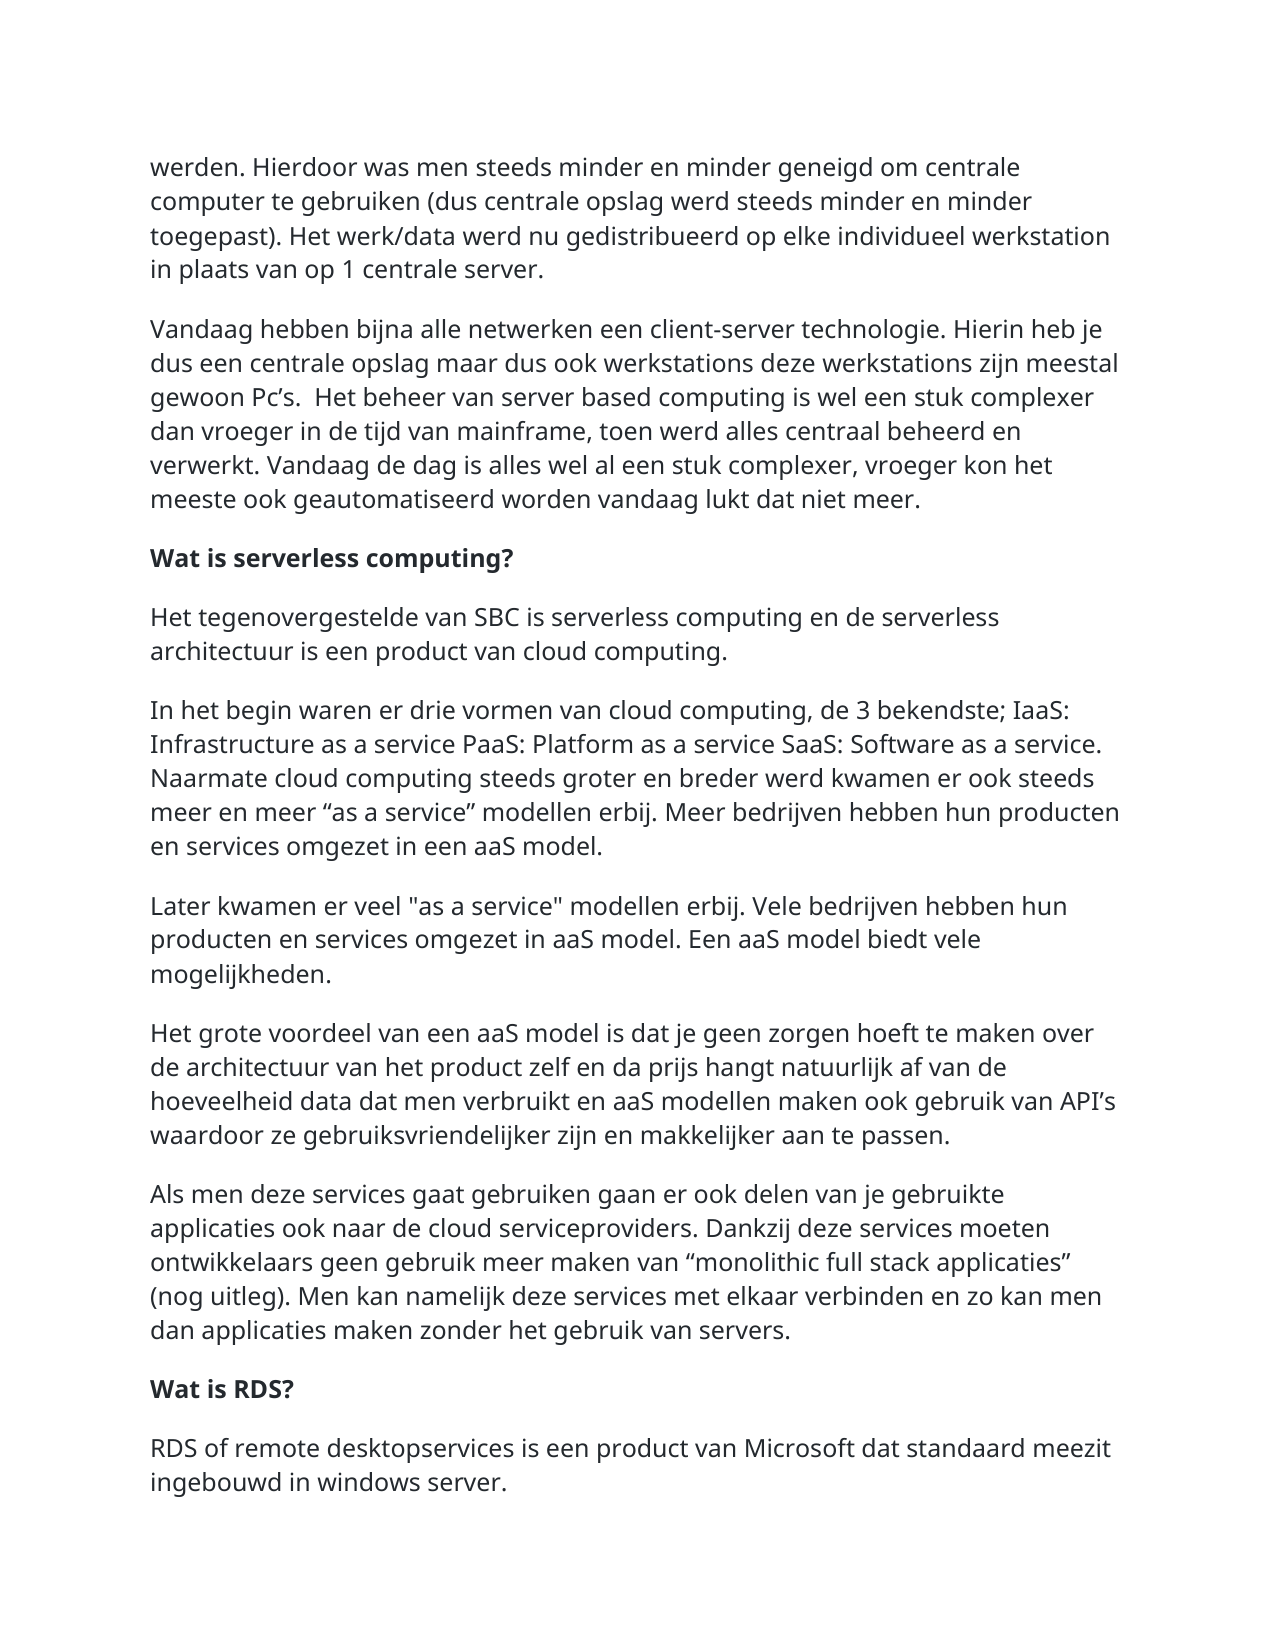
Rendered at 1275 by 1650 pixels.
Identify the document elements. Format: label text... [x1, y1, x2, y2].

text Wat is RDS? [150, 1372, 1125, 1406]
text Later kwamen er veel "as a service" modellen erbij. Vele bedrijven hebben hun producten en services omgezet in aaS model. Een aaS model biedt vele mogelijkheden. [150, 888, 1125, 990]
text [150, 150, 1125, 286]
text Als men deze services gaat gebruiken gaan er ook delen van je gebruikte applicaties ook naar de cloud serviceproviders. Dankzij deze services moeten ontwikkelaars geen gebruik meer maken van “monolithic full stack applicaties” (nog uitleg). Men kan namelijk deze services met elkaar verbinden en zo kan men dan applicaties maken zonder het gebruik van servers. [150, 1177, 1125, 1347]
text Wat is serverless computing? [150, 541, 1125, 575]
text Het grote voordeel van een aaS model is dat je geen zorgen hoeft te maken over de architectuur van het product zelf en da prijs hangt natuurlijk af van de hoeveelheid data dat men verbruikt en aaS modellen maken ook gebruik van API’s waardoor ze gebruiksvriendelijker zijn en makkelijker aan te passen. [150, 1015, 1125, 1152]
text Vandaag hebben bijna alle netwerken een client-server technologie. Hierin heb je dus een centrale opslag maar dus ook werkstations deze werkstations zijn meestal gewoon Pc’s. Het beheer van server based computing is wel een stuk complexer dan vroeger in de tijd van mainframe, toen werd alles centraal beheerd en verwerkt. Vandaag de dag is alles wel al een stuk complexer, vroeger kon het meeste ook geautomatiseerd worden vandaag lukt dat niet meer. [150, 311, 1125, 516]
text In het begin waren er drie vormen van cloud computing, de 3 bekendste; IaaS: Infrastructure as a service PaaS: Platform as a service SaaS: Software as a service. Naarmate cloud computing steeds groter en breder werd kwamen er ook steeds meer en meer “as a service” modellen erbij. Meer bedrijven hebben hun producten en services omgezet in een aaS model. [150, 693, 1125, 863]
text RDS of remote desktopservices is een product van Microsoft dat standaard meezit ingebouwd in windows server. [150, 1431, 1125, 1499]
text Het tegenovergestelde van SBC is serverless computing en de serverless architectuur is een product van cloud computing. [150, 600, 1125, 668]
